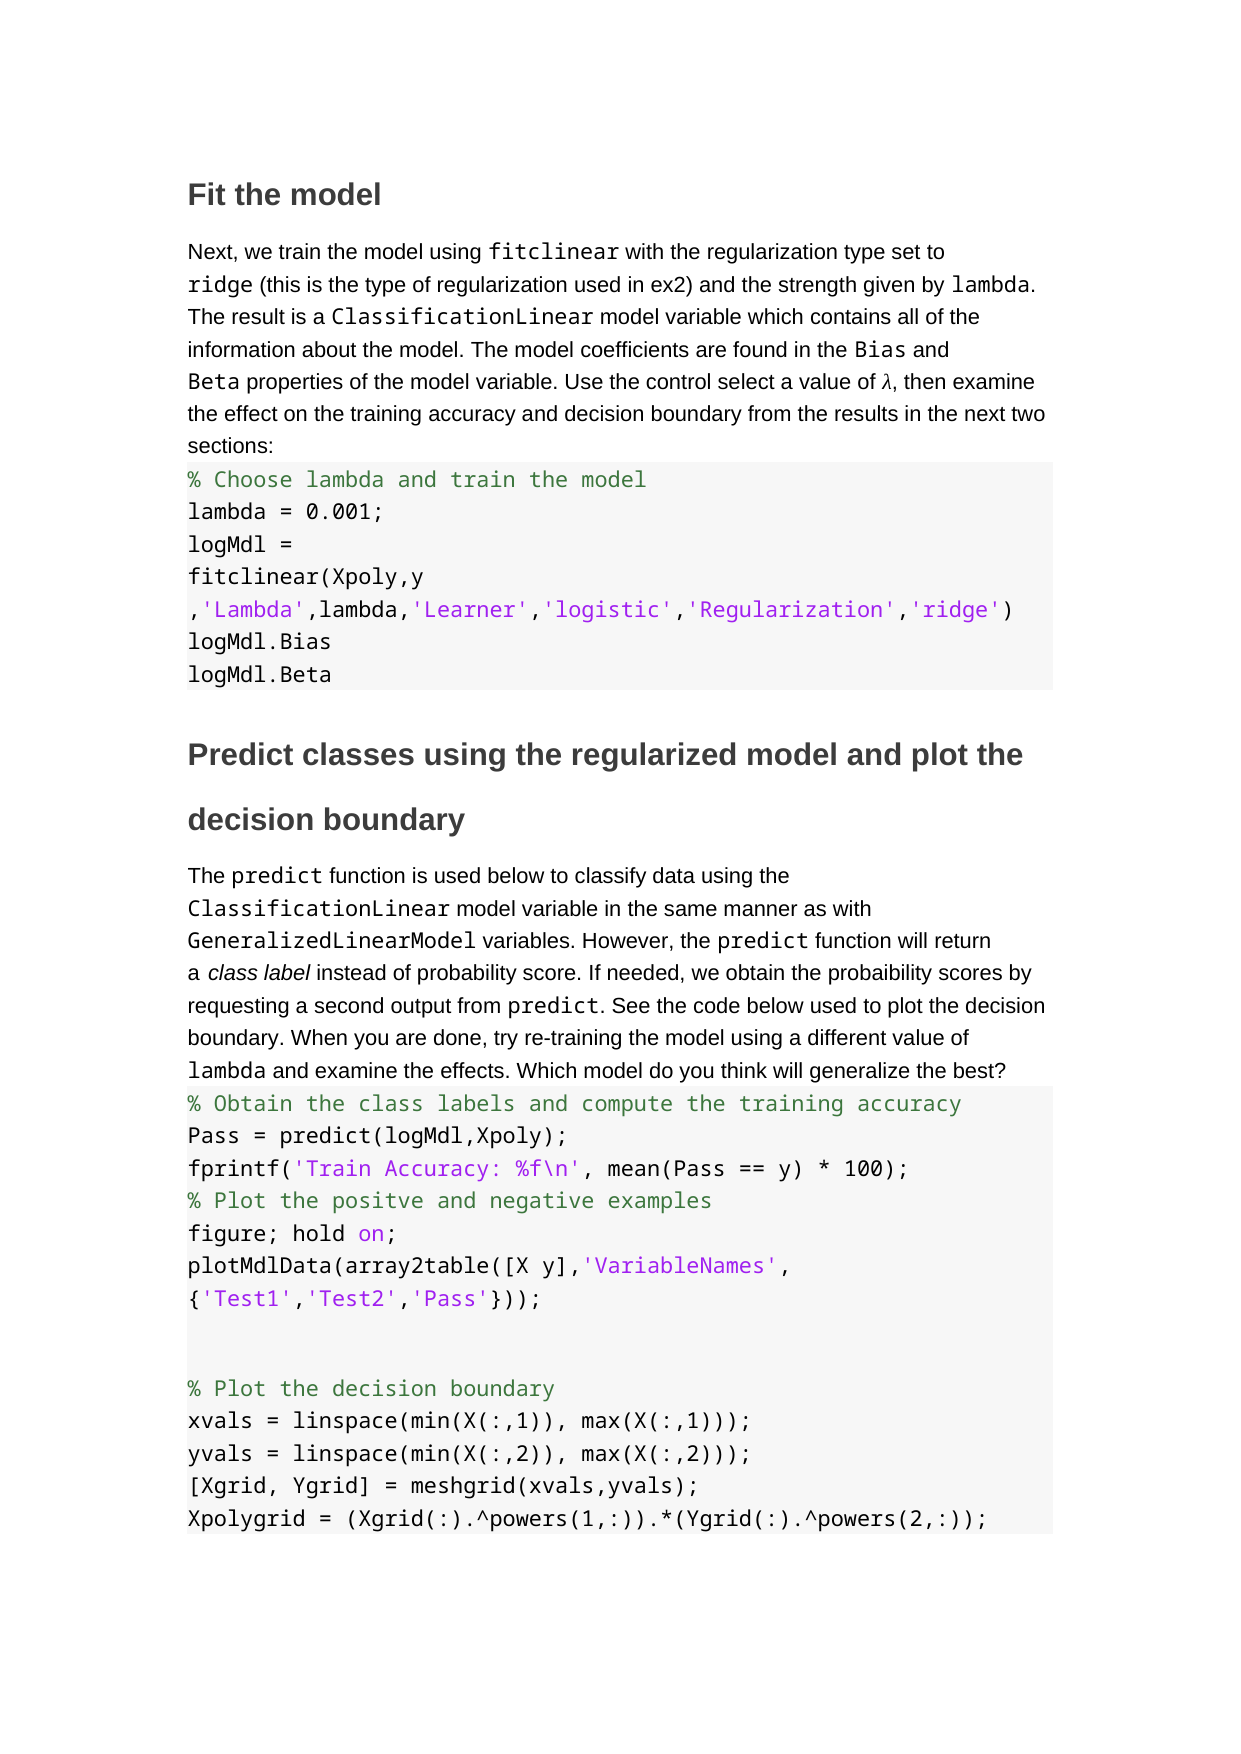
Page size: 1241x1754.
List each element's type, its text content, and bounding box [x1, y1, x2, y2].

text logMdl.Beta [187, 657, 1053, 690]
text logMdl.Bias [187, 625, 1053, 657]
text Predict classes using the regularized model and plot the decision boundary [187, 721, 1037, 851]
text Fit the model [187, 162, 1037, 227]
text Xpolygrid = (Xgrid(:).^powers(1,:)).*(Ygrid(:).^powers(2,:)); [187, 1501, 1053, 1534]
text [Xgrid, Ygrid] = meshgrid(xvals,yvals); [187, 1469, 1053, 1501]
text logMdl = fitclinear(Xpoly,y,'Lambda',lambda,'Learner','logistic','Regularization','ridge') [187, 527, 1053, 625]
text figure; hold on; [187, 1216, 1053, 1249]
text lambda = 0.001; [187, 495, 1053, 527]
text yvals = linspace(min(X(:,2)), max(X(:,2))); [187, 1436, 1053, 1469]
text plotMdlData(array2table([X y],'VariableNames',{'Test1','Test2','Pass'})); [187, 1249, 1053, 1314]
text fprintf('Train Accuracy: %f\n', mean(Pass == y) * 100); [187, 1151, 1053, 1184]
text % Plot the positve and negative examples [187, 1184, 1053, 1216]
text Next, we train the model using fitclinear with the regularization type set to ridge (this is the type of regularization used in ex2) and the strength given by lambda. The result is a ClassificationLinear model variable which contains all of the information about the model. The model coefficients are found in the Bias and Beta properties of the model variable. Use the control select a value of λ, then examine the effect on the training accuracy and decision boundary from the results in the next two sections: [187, 235, 1053, 462]
text The predict function is used below to classify data using the ClassificationLinear model variable in the same manner as with GeneralizedLinearModel variables. However, the predict function will return a class label instead of probability score. If needed, we obtain the probaibility scores by requesting a second output from predict. See the code below used to plot the decision boundary. When you are done, try re-training the model using a different value of lambda and examine the effects. Which model do you think will generalize the best? [187, 859, 1053, 1086]
text Pass = predict(logMdl,Xpoly); [187, 1119, 1053, 1151]
text % Plot the decision boundary [187, 1371, 1053, 1404]
text xvals = linspace(min(X(:,1)), max(X(:,1))); [187, 1404, 1053, 1436]
text % Obtain the class labels and compute the training accuracy [187, 1086, 1053, 1119]
text % Choose lambda and train the model [187, 462, 1053, 495]
